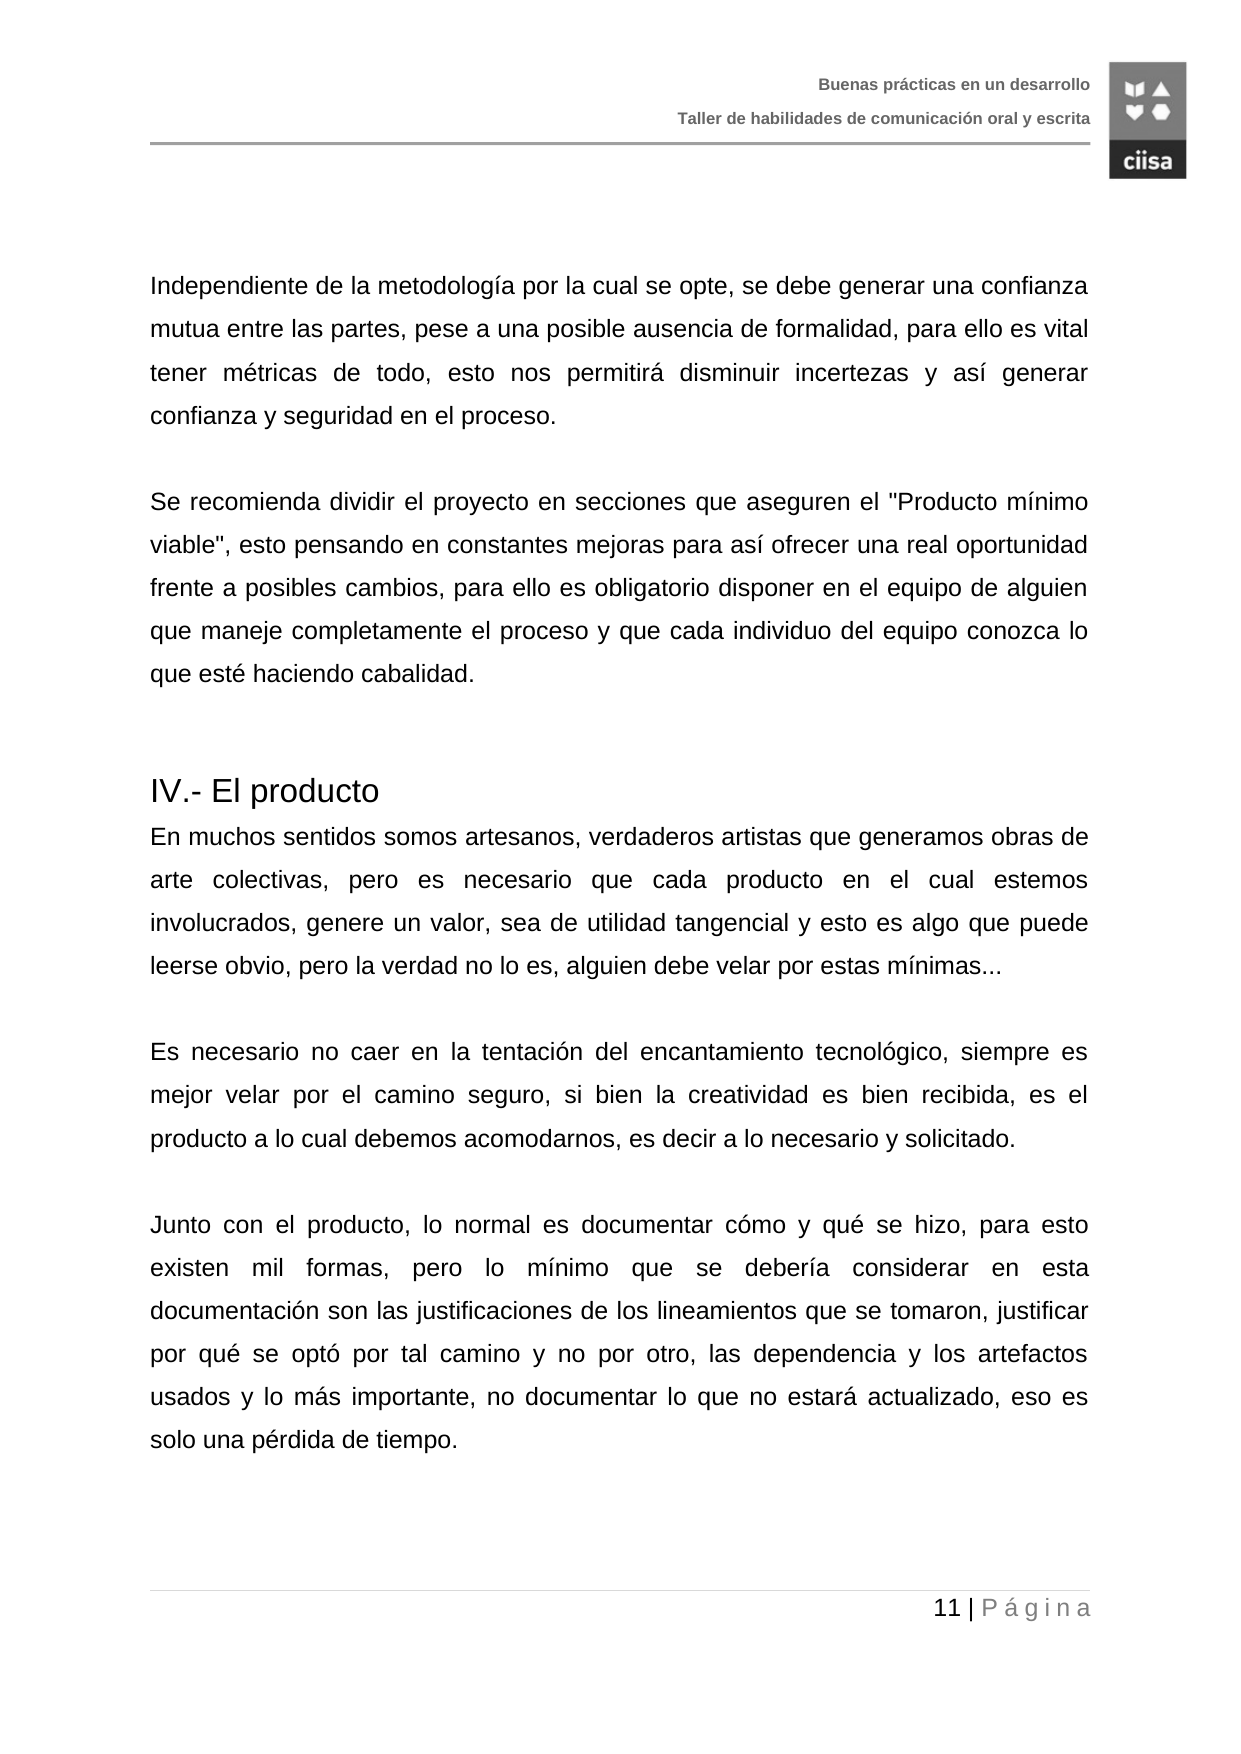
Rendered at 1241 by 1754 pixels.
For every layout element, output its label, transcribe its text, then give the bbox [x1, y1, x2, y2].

text En muchos sentidos somos artesanos, verdaderos artistas que generamos obras de arte colectivas, pero es necesario que cada producto en el cual estemos involucrados, genere un valor, sea de utilidad tangencial y esto es algo que puede leerse obvio, pero la verdad no lo es, alguien debe velar por estas mínimas... [150, 822, 1090, 980]
text IV.- El producto [150, 771, 1090, 809]
text Es necesario no caer en la tentación del encantamiento tecnológico, siempre es mejor velar por el camino seguro, si bien la creatividad es bien recibida, es el producto a lo cual debemos acomodarnos, es decir a lo necesario y solicitado. [150, 1037, 1090, 1152]
text Junto con el producto, lo normal es documentar cómo y qué se hizo, para esto existen mil formas, pero lo mínimo que se debería considerar en esta documentación son las justificaciones de los lineamientos que se tomaron, justificar por qué se optó por tal camino y no por otro, las dependencia y los artefactos usados y lo más importante, no documentar lo que no estará actualizado, eso es solo una pérdida de tiempo. [150, 1210, 1090, 1454]
text Se recomienda dividir el proyecto en secciones que aseguren el "Producto mínimo viable", esto pensando en constantes mejoras para así ofrecer una real oportunidad frente a posibles cambios, para ello es obligatorio disponer en el equipo de alguien que maneje completamente el proceso y que cada individuo del equipo conozca lo que esté haciendo cabalidad. [150, 487, 1090, 688]
text Independiente de la metodología por la cual se opte, se debe generar una confianza mutua entre las partes, pese a una posible ausencia de formalidad, para ello es vital tener métricas de todo, esto nos permitirá disminuir incertezas y así generar confianza y seguridad en el proceso. [150, 271, 1090, 429]
